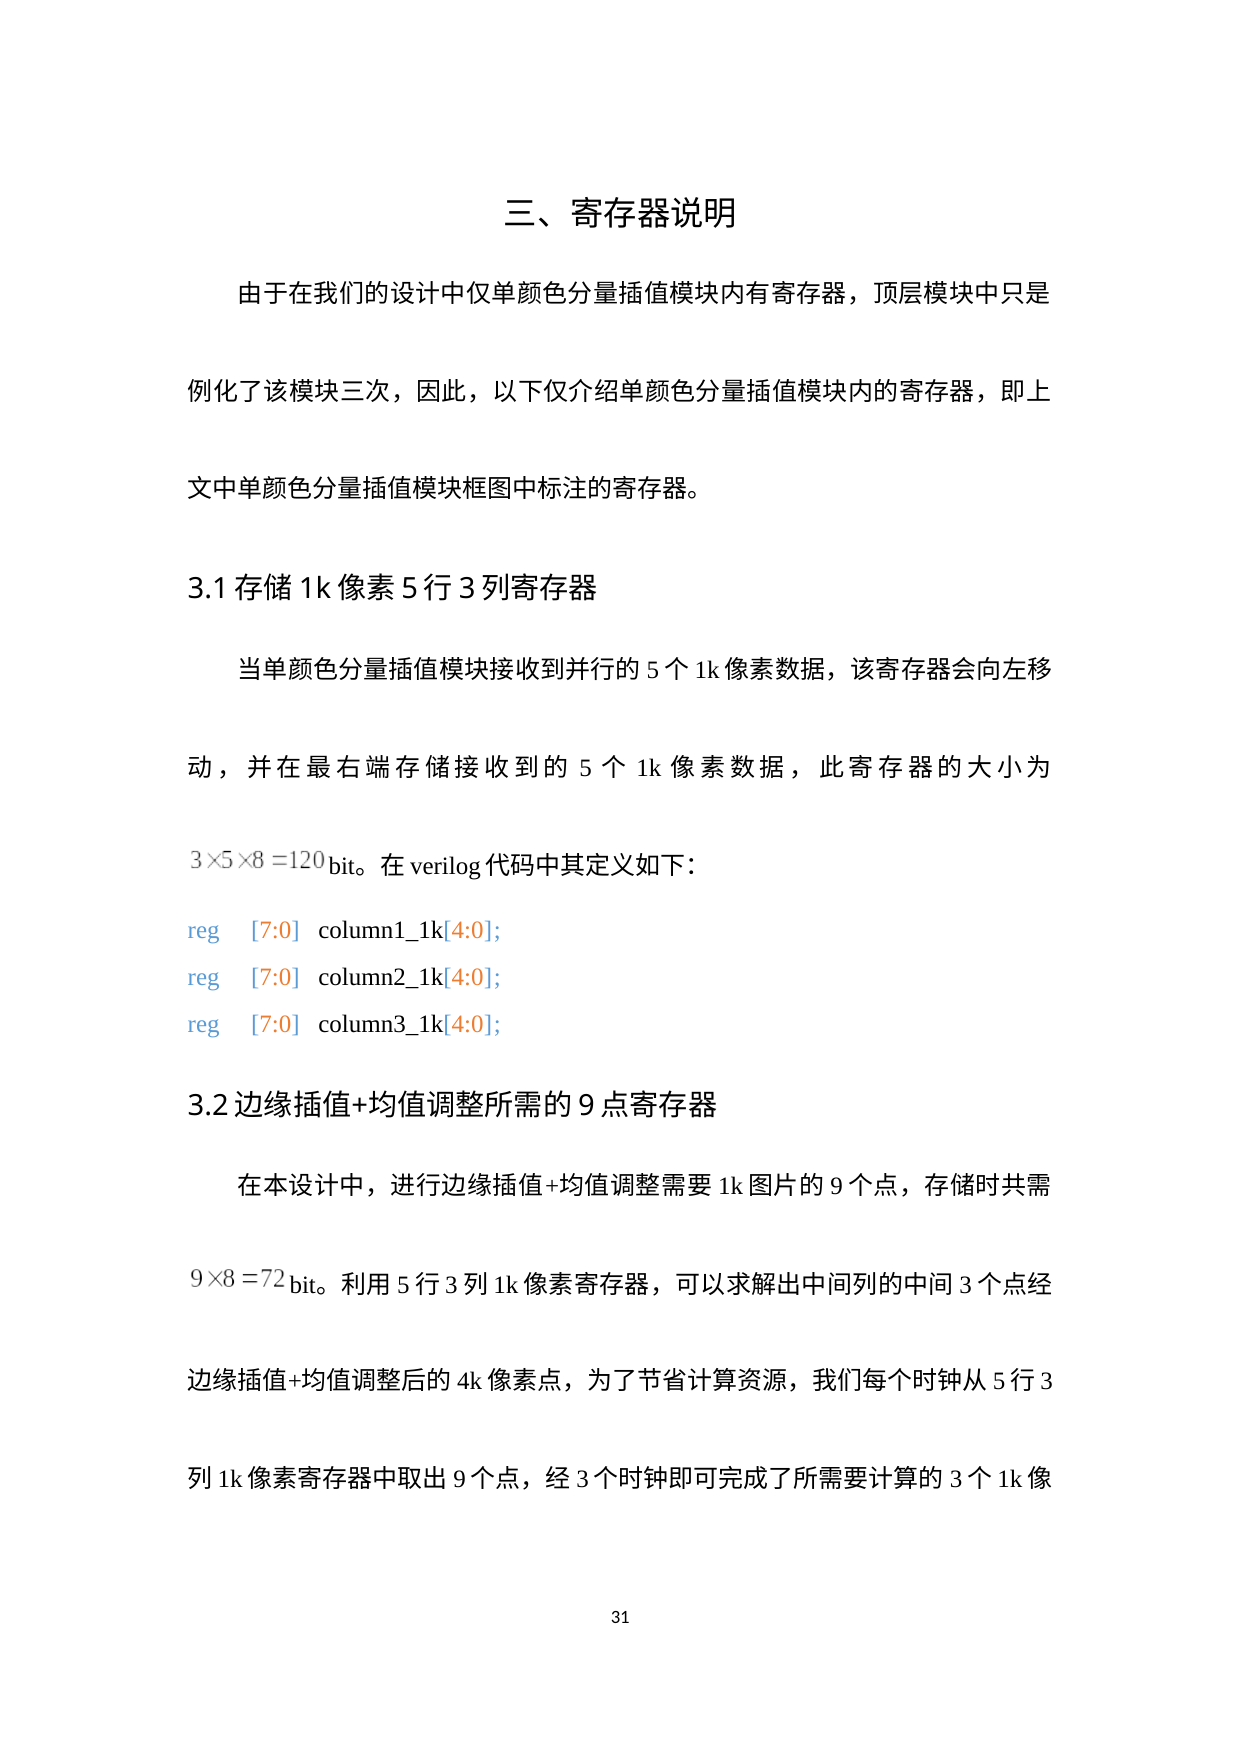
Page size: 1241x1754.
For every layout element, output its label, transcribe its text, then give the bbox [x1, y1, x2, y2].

subtitle 3.2边缘插值+均值调整所需的9点寄存器 [187, 1070, 1053, 1135]
subtitle 三、寄存器说明 [187, 178, 1053, 243]
text 当单颜色分量插值模块接收到并行的5个1k像素数据，该寄存器会向左移动，并在最右端存储接收到的5个1k像素数据，此寄存器的大小为bit。在verilog代码中其定义如下： [187, 635, 1053, 895]
text 由于在我们的设计中仅单颜色分量插值模块内有寄存器，顶层模块中只是例化了该模块三次，因此，以下仅介绍单颜色分量插值模块内的寄存器，即上文中单颜色分量插值模块框图中标注的寄存器。 [187, 259, 1053, 519]
subtitle 3.1存储1k像素5行3列寄存器 [187, 554, 1053, 619]
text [187, 1151, 1053, 1509]
text reg [7:0] column3_1k[4:0] ; [187, 1007, 1053, 1039]
text reg [7:0] column2_1k[4:0] ; [187, 960, 1053, 993]
text reg [7:0] column1_1k[4:0] ; [187, 913, 1053, 946]
